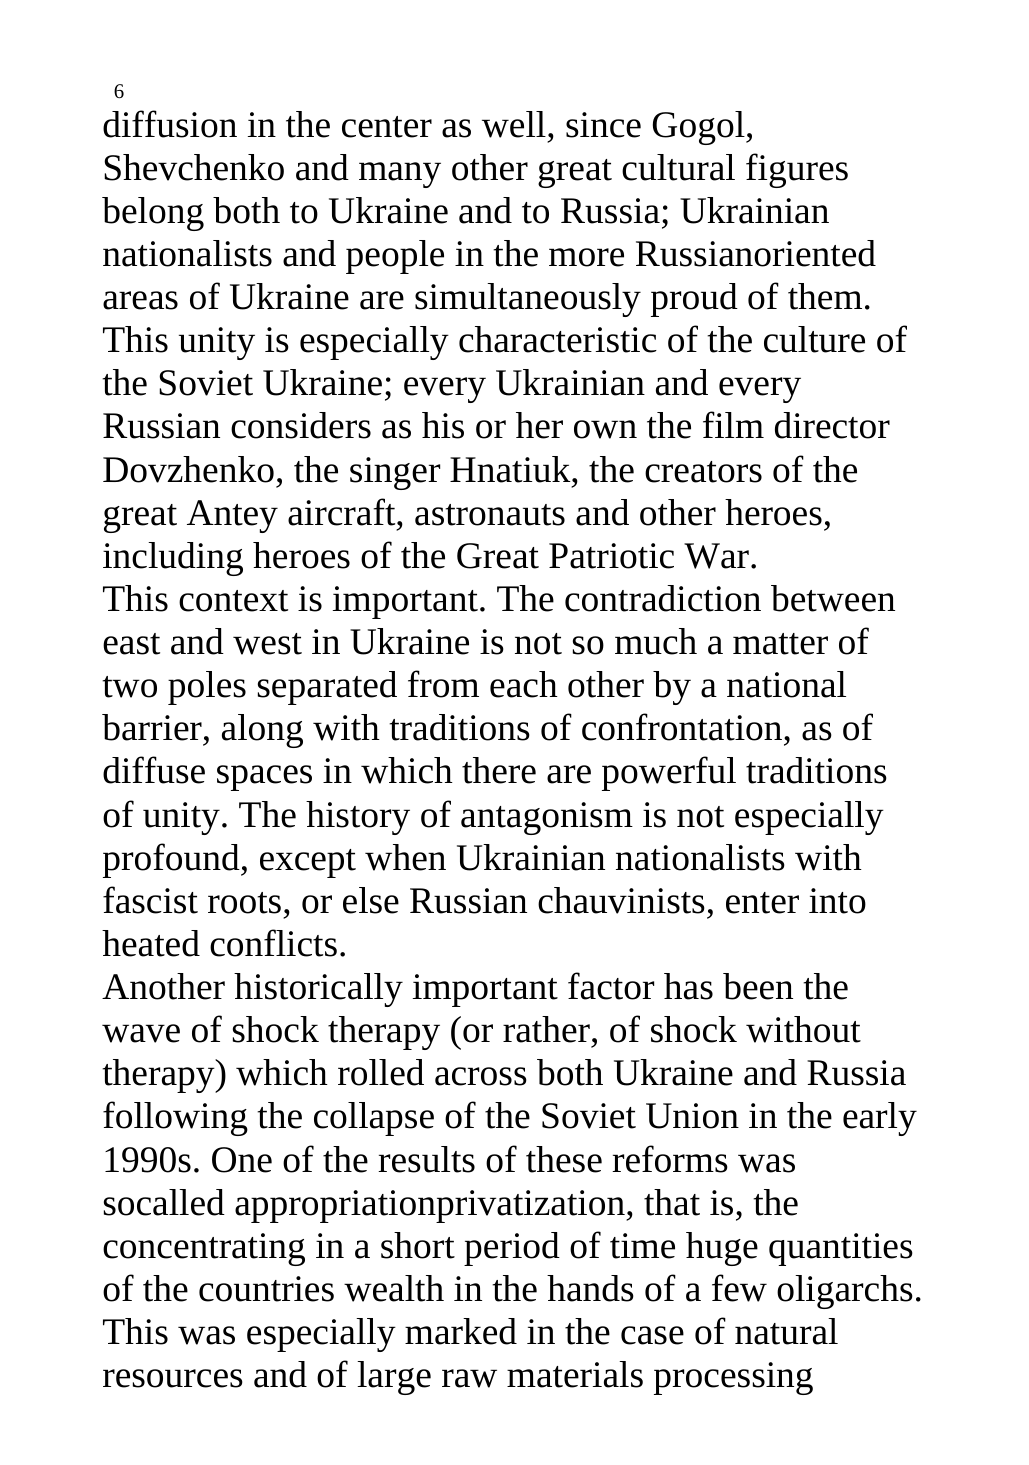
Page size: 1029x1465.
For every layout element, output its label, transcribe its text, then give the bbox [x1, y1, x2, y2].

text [102, 964, 926, 1396]
text This context is important. The contradiction between east and west in Ukraine is not so much a matter of two poles separated from each other by a national barrier, along with traditions of confrontation, as of diffuse spaces in which there are powerful traditions of unity. The history of antagonism is not especially profound, except when Ukrainian nationalists with fascist roots, or else Russian chauvinists, enter into heated conflicts. [102, 576, 926, 964]
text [102, 102, 926, 576]
